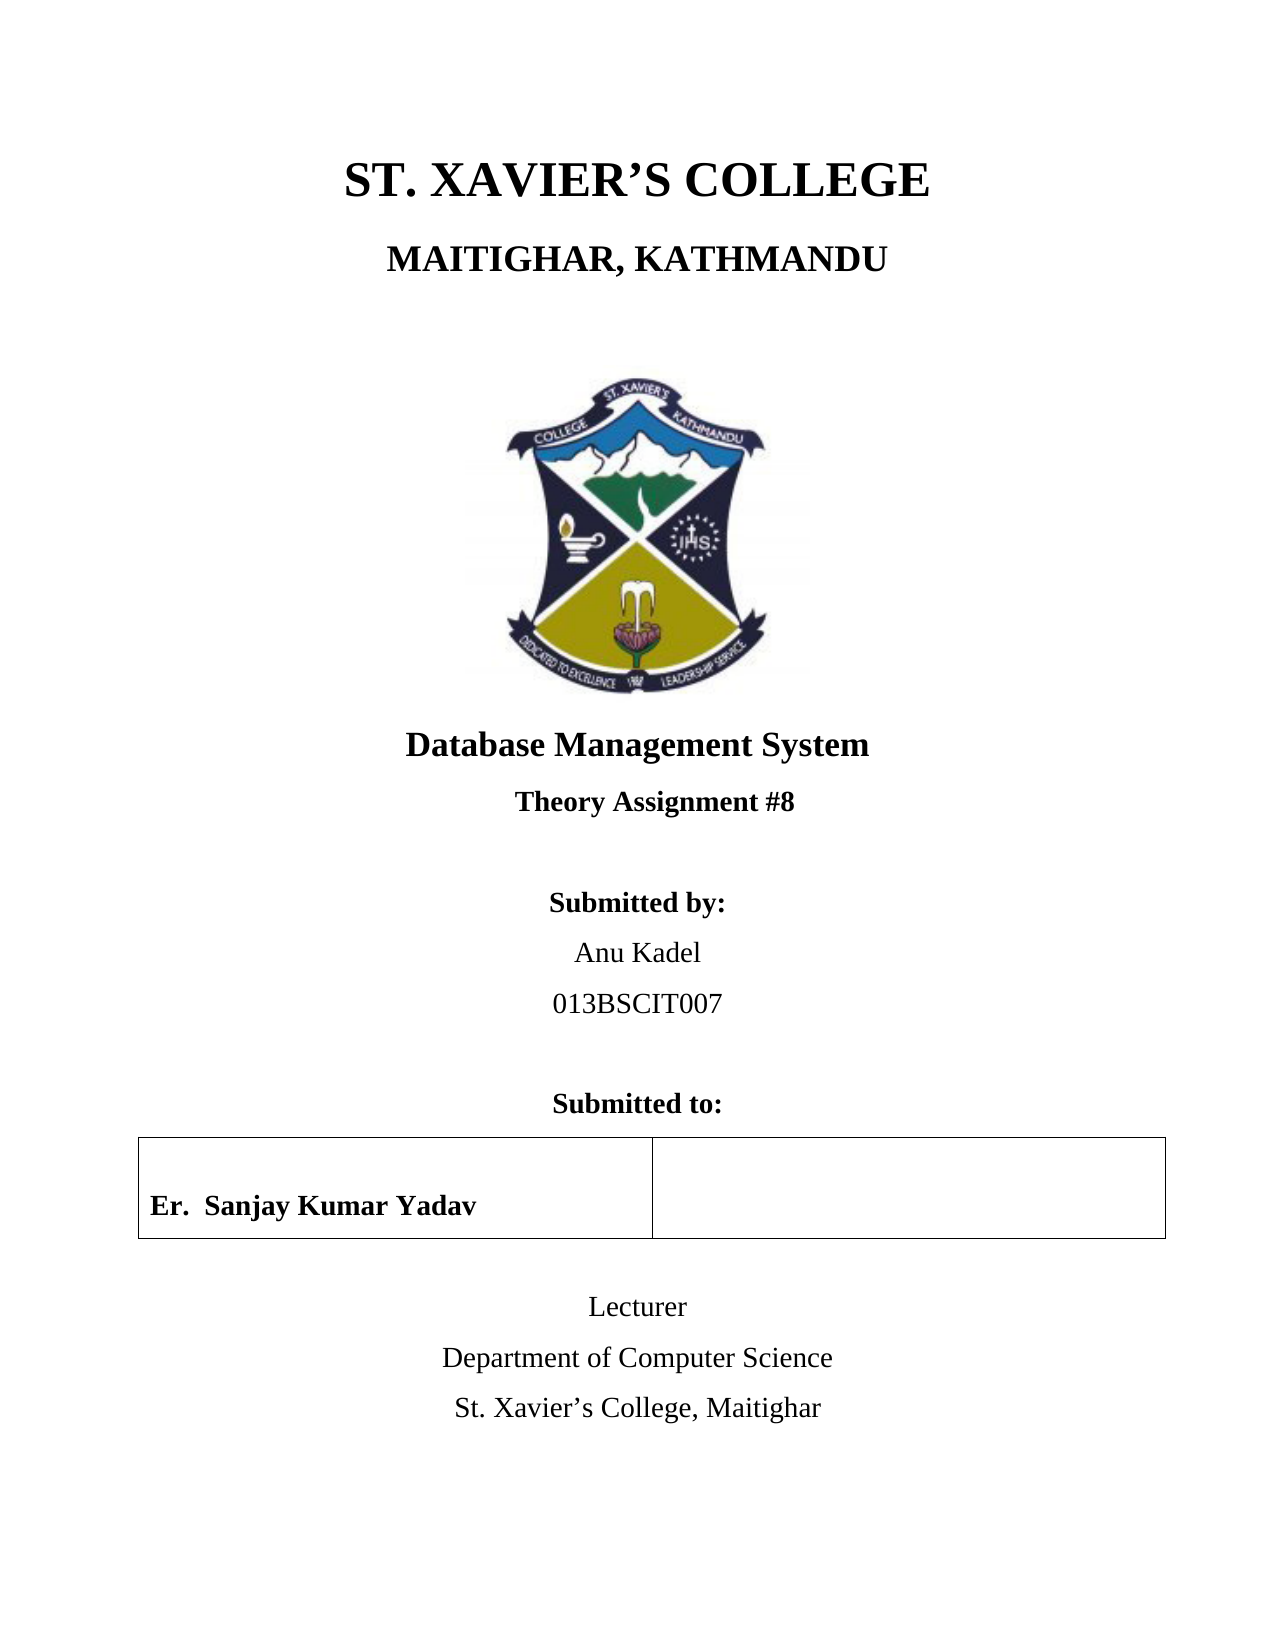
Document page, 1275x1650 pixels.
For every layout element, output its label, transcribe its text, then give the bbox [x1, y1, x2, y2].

table_header Er. Sanjay Kumar Yadav [139, 1138, 652, 1238]
text 013BSCIT007 [150, 986, 1125, 1019]
text ST. XAVIER’S COLLEGE [150, 150, 1125, 207]
text St. Xavier’s College, Maitighar [150, 1390, 1125, 1424]
text MAITIGHAR, KATHMANDU [150, 236, 1125, 279]
text Department of Computer Science [150, 1340, 1125, 1373]
text Lecturer [150, 1289, 1125, 1323]
text Database Management System [150, 723, 1125, 764]
table_header [653, 1138, 1165, 1238]
text Theory Assignment #8 [150, 784, 1125, 818]
text Submitted by: [150, 885, 1125, 919]
text Submitted to: [150, 1086, 1125, 1120]
text Anu Kadel [150, 935, 1125, 969]
